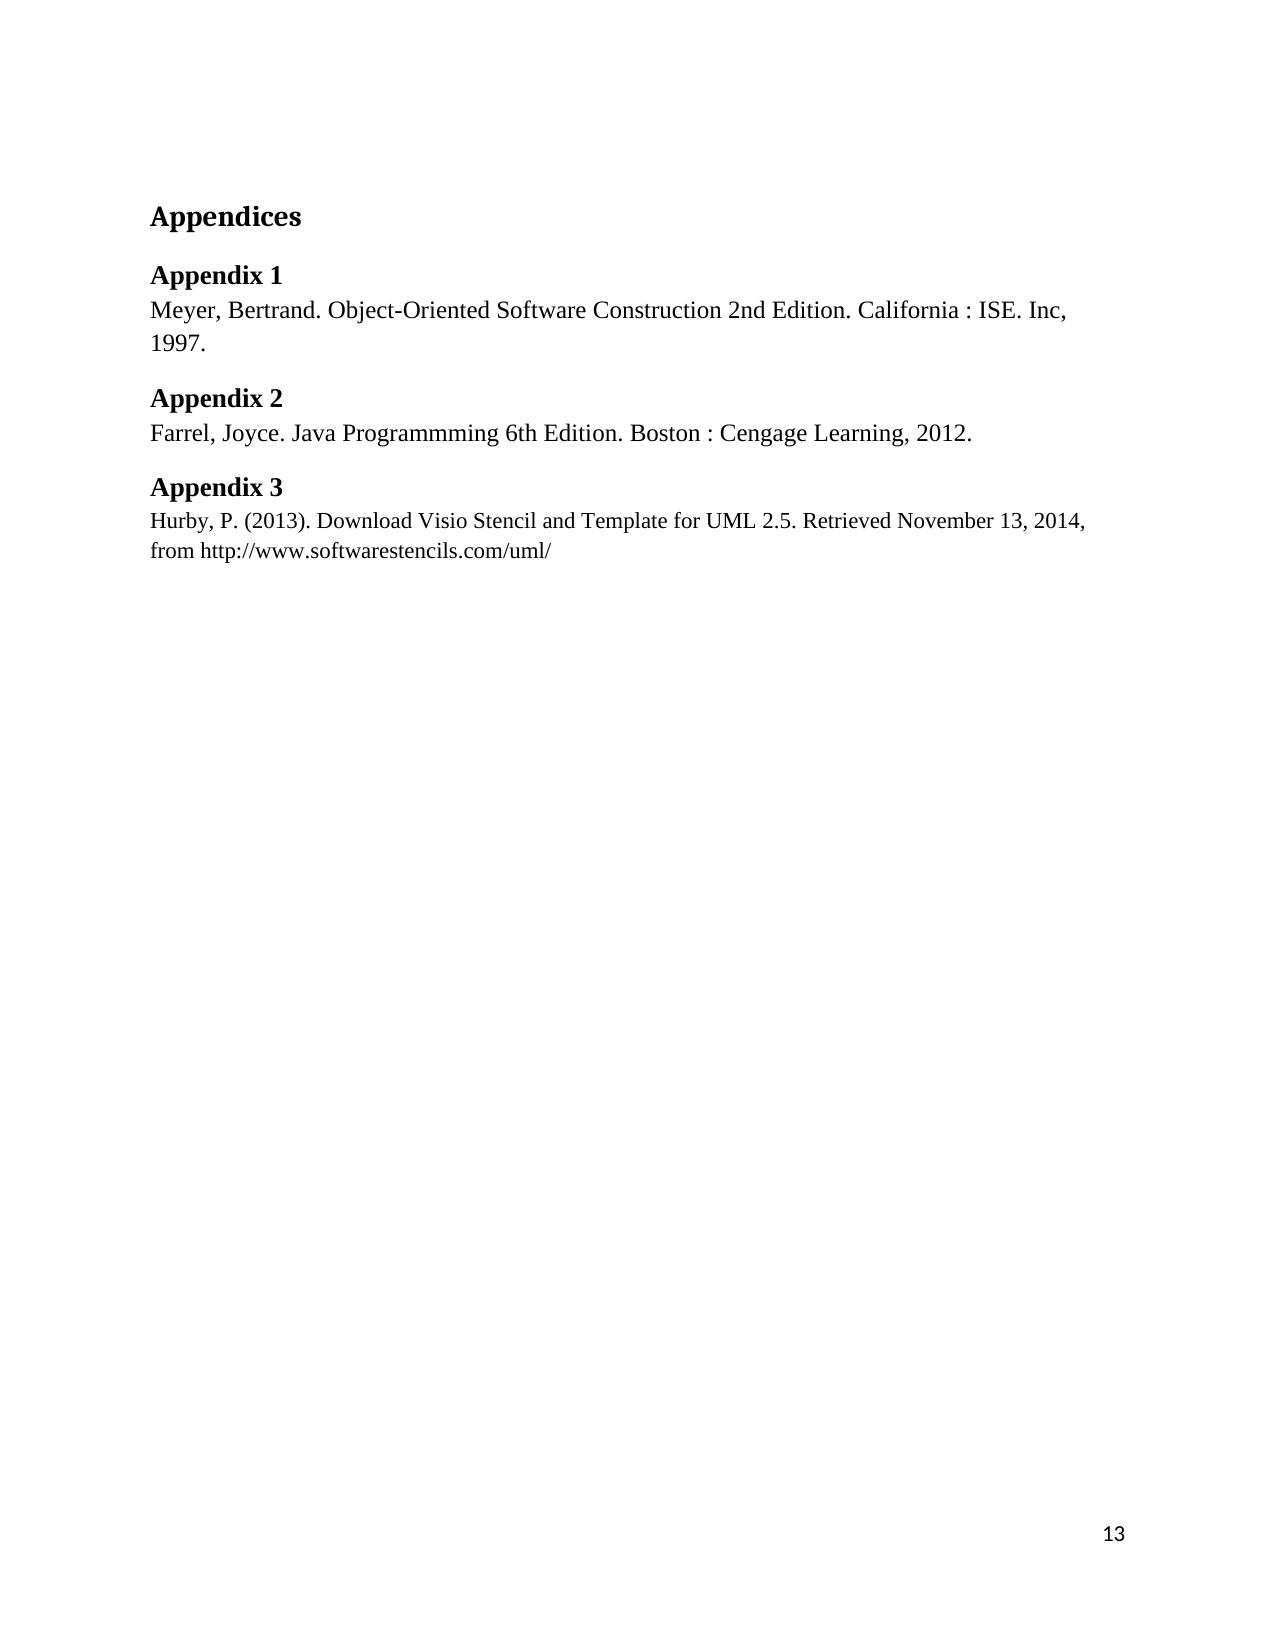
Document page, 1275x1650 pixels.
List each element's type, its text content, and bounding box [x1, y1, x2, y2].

text Hurby, P. (2013). Download Visio Stencil and Template for UML 2.5. Retrieved November 13, 2014, from http://www.softwarestencils.com/uml/ [150, 507, 1125, 564]
subtitle Appendices [150, 200, 1125, 233]
text Meyer, Bertrand. Object-Oriented Software Construction 2nd Edition. California : ISE. Inc, 1997. [150, 295, 1125, 357]
subtitle Appendix 1 [150, 259, 1125, 291]
subtitle Appendix 3 [150, 472, 1125, 503]
subtitle Appendix 2 [150, 382, 1125, 413]
text Farrel, Joyce. Java Programmming 6th Edition. Boston : Cengage Learning, 2012. [150, 418, 1125, 446]
